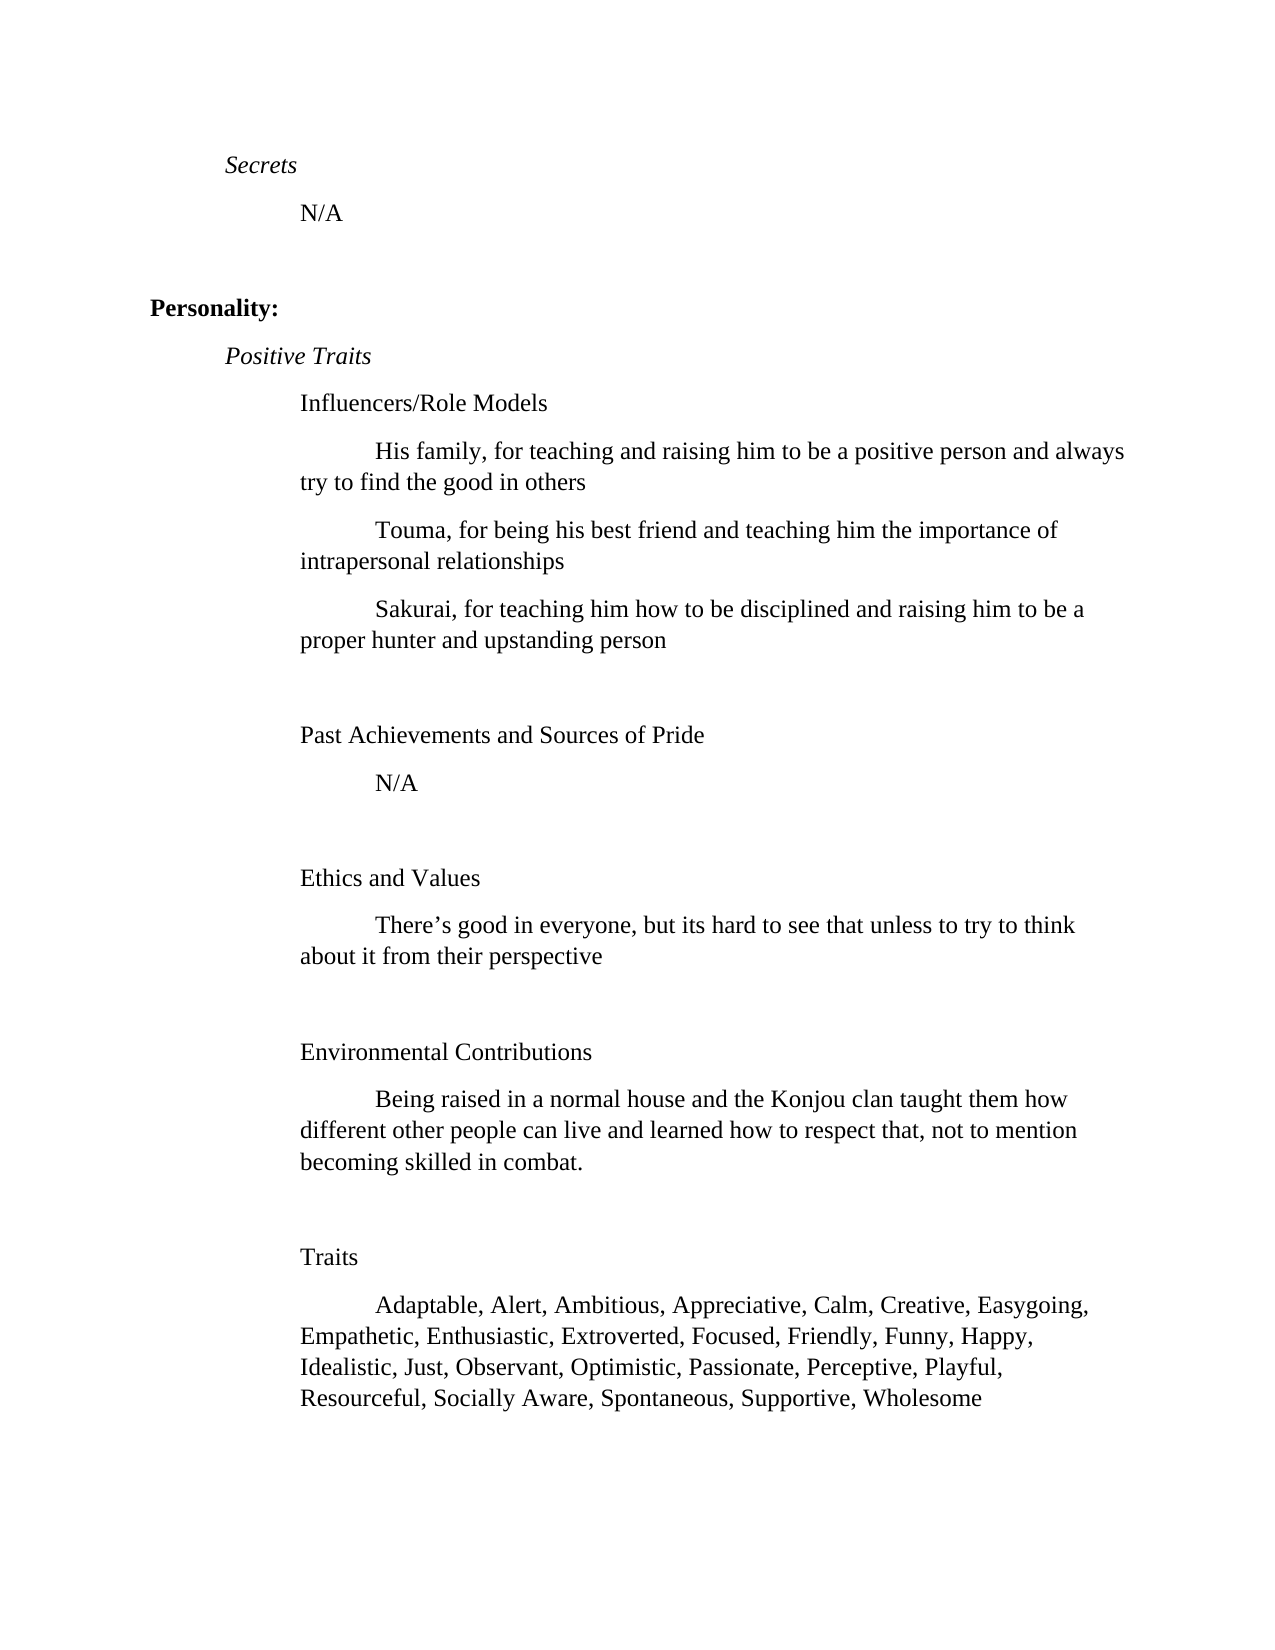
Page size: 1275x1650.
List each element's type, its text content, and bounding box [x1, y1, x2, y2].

text Traits [150, 1242, 1125, 1271]
text Environmental Contributions [150, 1037, 1125, 1066]
text Touma, for being his best friend and teaching him the importance of intrapersonal relationships [300, 515, 1125, 575]
text Ethics and Values [150, 863, 1125, 891]
text Adaptable, Alert, Ambitious, Appreciative, Calm, Creative, Easygoing, Empathetic, Enthusiastic, Extroverted, Focused, Friendly, Funny, Happy, Idealistic, Just, Observant, Optimistic, Passionate, Perceptive, Playful, Resourceful, Socially Aware, Spontaneous, Supportive, Wholesome [300, 1290, 1125, 1412]
text Positive Traits [150, 341, 1125, 369]
text Secrets [150, 150, 1125, 179]
text Sakurai, for teaching him how to be disciplined and raising him to be a proper hunter and upstanding person [300, 594, 1125, 653]
text Past Achievements and Sources of Pride [150, 720, 1125, 749]
text N/A [150, 768, 1125, 797]
text Being raised in a normal house and the Konjou clan taught them how different other people can live and learned how to respect that, not to mention becoming skilled in combat. [300, 1084, 1125, 1175]
text Personality: [150, 293, 1125, 322]
text N/A [150, 198, 1125, 226]
text There’s good in everyone, but its hard to see that unless to try to think about it from their perspective [300, 910, 1125, 970]
text Influencers/Role Models [150, 388, 1125, 417]
text His family, for teaching and raising him to be a positive person and always try to find the good in others [300, 436, 1125, 496]
